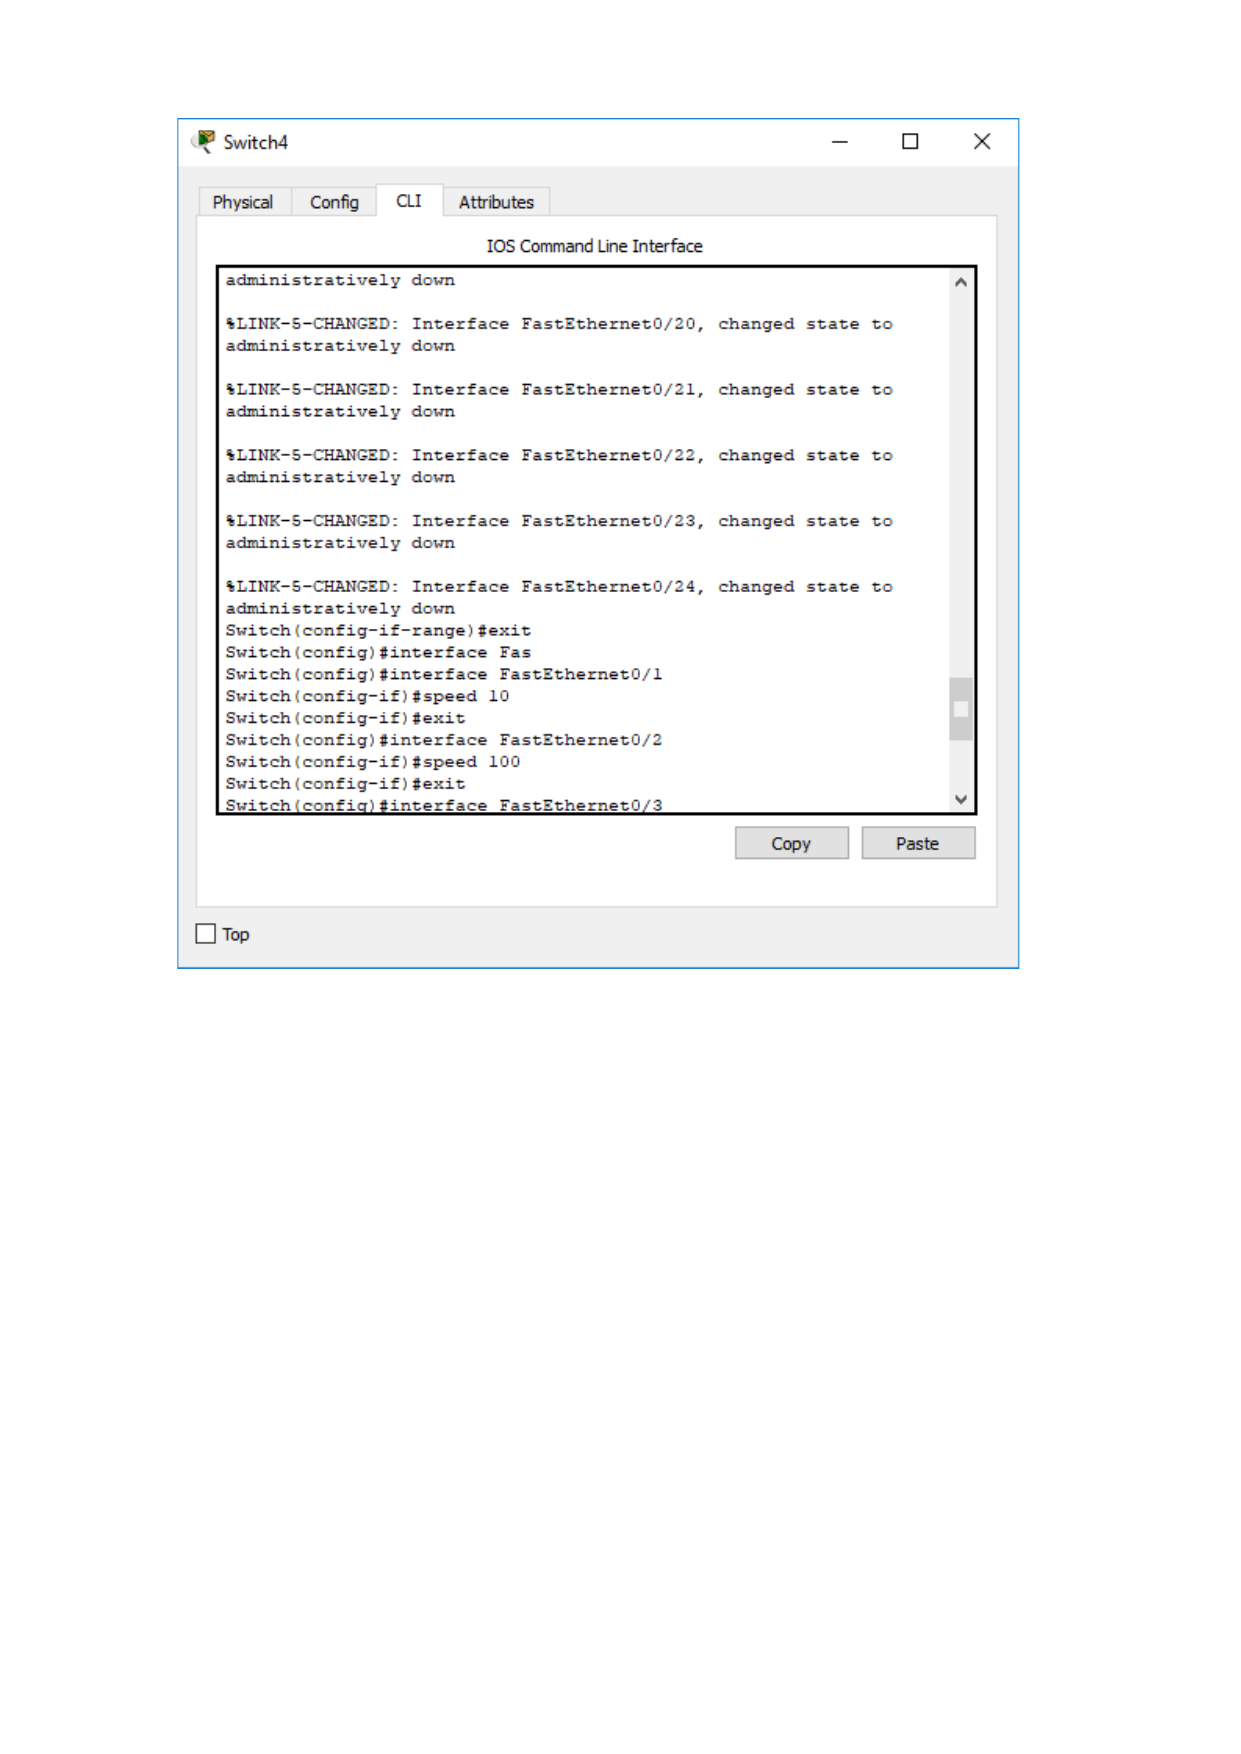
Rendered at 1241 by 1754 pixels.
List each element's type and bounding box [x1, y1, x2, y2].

picture [177, 118, 1020, 969]
